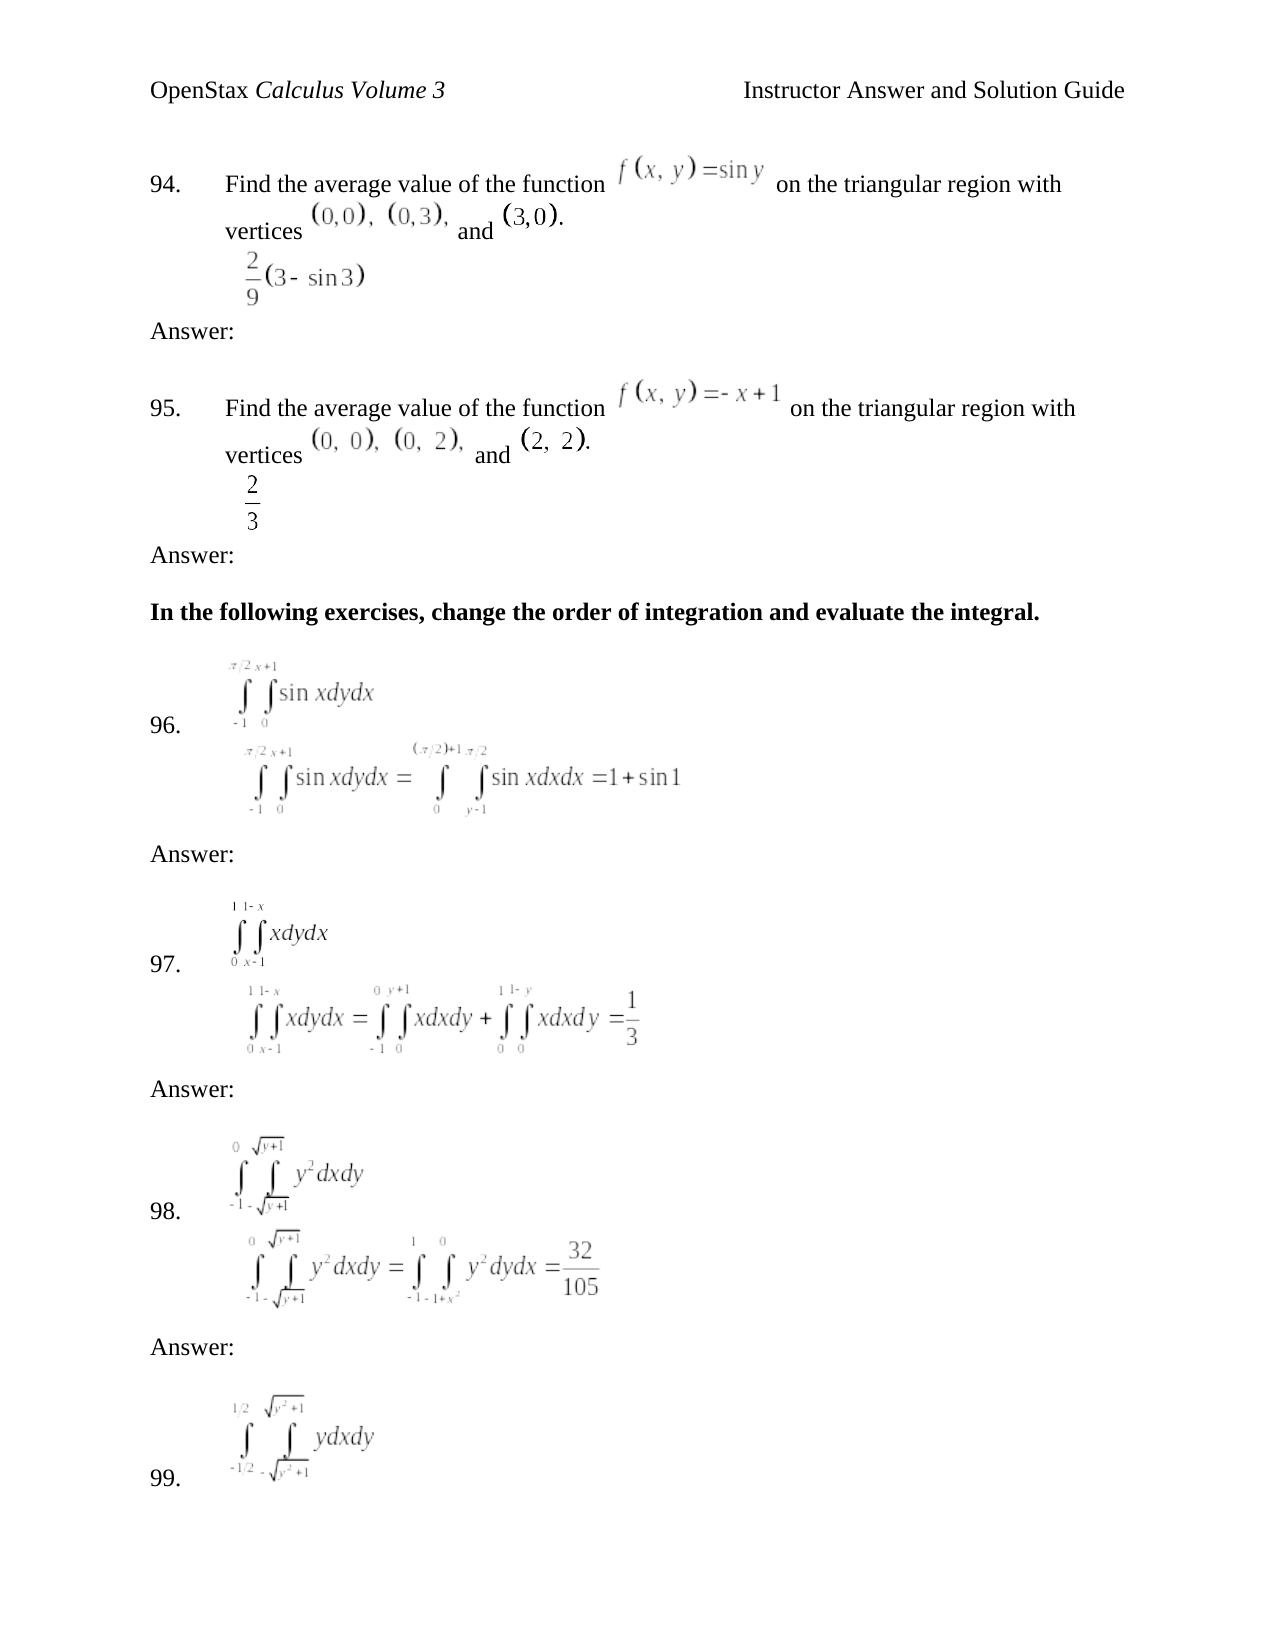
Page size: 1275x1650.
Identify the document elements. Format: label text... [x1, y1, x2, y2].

list Find the average value of the function on the triangular region with vertices and [150, 374, 1125, 469]
text Answer: [150, 245, 1125, 345]
list Find the average value of the function on the triangular region with vertices and [150, 150, 1125, 245]
text Answer: [150, 469, 1125, 569]
text Answer: [150, 738, 1125, 867]
text Answer: [150, 1225, 1125, 1361]
text In the following exercises, change the order of integration and evaluate the integral. [150, 597, 1125, 626]
text Answer: [150, 978, 1125, 1103]
